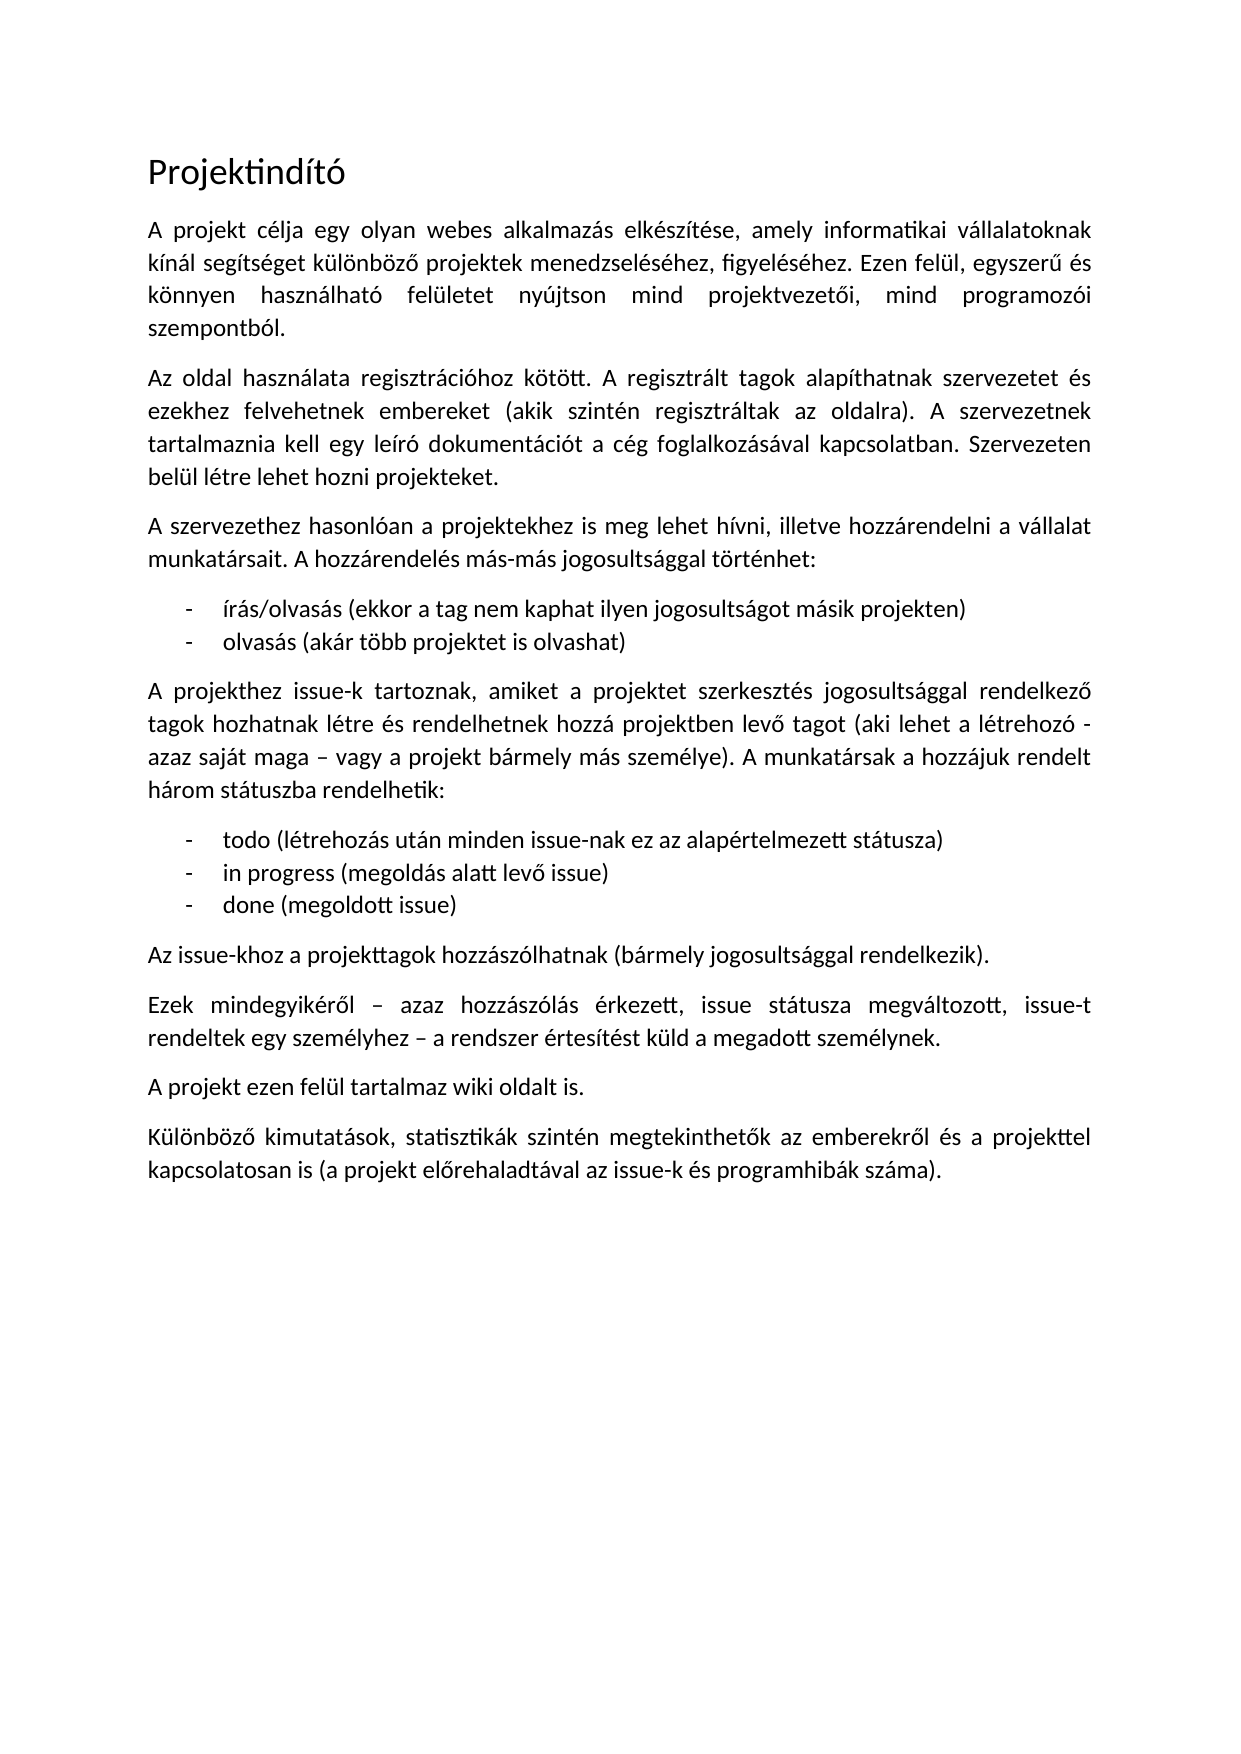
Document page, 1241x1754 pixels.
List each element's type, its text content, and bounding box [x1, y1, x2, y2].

text A projekthez issue-k tartoznak, amiket a projektet szerkesztés jogosultsággal rendelkező tagok hozhatnak létre és rendelhetnek hozzá projektben levő tagot (aki lehet a létrehozó - azaz saját maga – vagy a projekt bármely más személye). A munkatársak a hozzájuk rendelt három státuszba rendelhetik: [148, 675, 1093, 805]
text Ezek mindegyikéről – azaz hozzászólás érkezett, issue státusza megváltozott, issue-t rendeltek egy személyhez – a rendszer értesítést küld a megadott személynek. [148, 989, 1093, 1052]
list írás/olvasás (ekkor a tag nem kaphat ilyen jogosultságot másik projekten) [185, 593, 1093, 623]
list todo (létrehozás után minden issue-nak ez az alapértelmezett státusza) [185, 824, 1093, 854]
text A szervezethez hasonlóan a projektekhez is meg lehet hívni, illetve hozzárendelni a vállalat munkatársait. A hozzárendelés más-más jogosultsággal történhet: [148, 510, 1093, 574]
list olvasás (akár több projektet is olvashat) [185, 626, 1093, 656]
text Az oldal használata regisztrációhoz kötött. A regisztrált tagok alapíthatnak szervezetet és ezekhez felvehetnek embereket (akik szintén regisztráltak az oldalra). A szervezetnek tartalmaznia kell egy leíró dokumentációt a cég foglalkozásával kapcsolatban. Szervezeten belül létre lehet hozni projekteket. [148, 362, 1093, 491]
text Különböző kimutatások, statisztikák szintén megtekinthetők az emberekről és a projekttel kapcsolatosan is (a projekt előrehaladtával az issue-k és programhibák száma). [148, 1121, 1093, 1184]
text A projekt ezen felül tartalmaz wiki oldalt is. [148, 1071, 1093, 1102]
text A projekt célja egy olyan webes alkalmazás elkészítése, amely informatikai vállalatoknak kínál segítséget különböző projektek menedzseléséhez, figyeléséhez. Ezen felül, egyszerű és könnyen használható felületet nyújtson mind projektvezetői, mind programozói szempontból. [148, 214, 1093, 343]
list done (megoldott issue) [185, 889, 1093, 920]
list in progress (megoldás alatt levő issue) [185, 857, 1093, 887]
text Az issue-khoz a projekttagok hozzászólhatnak (bármely jogosultsággal rendelkezik). [148, 939, 1093, 970]
text Projektindító [148, 148, 1093, 193]
